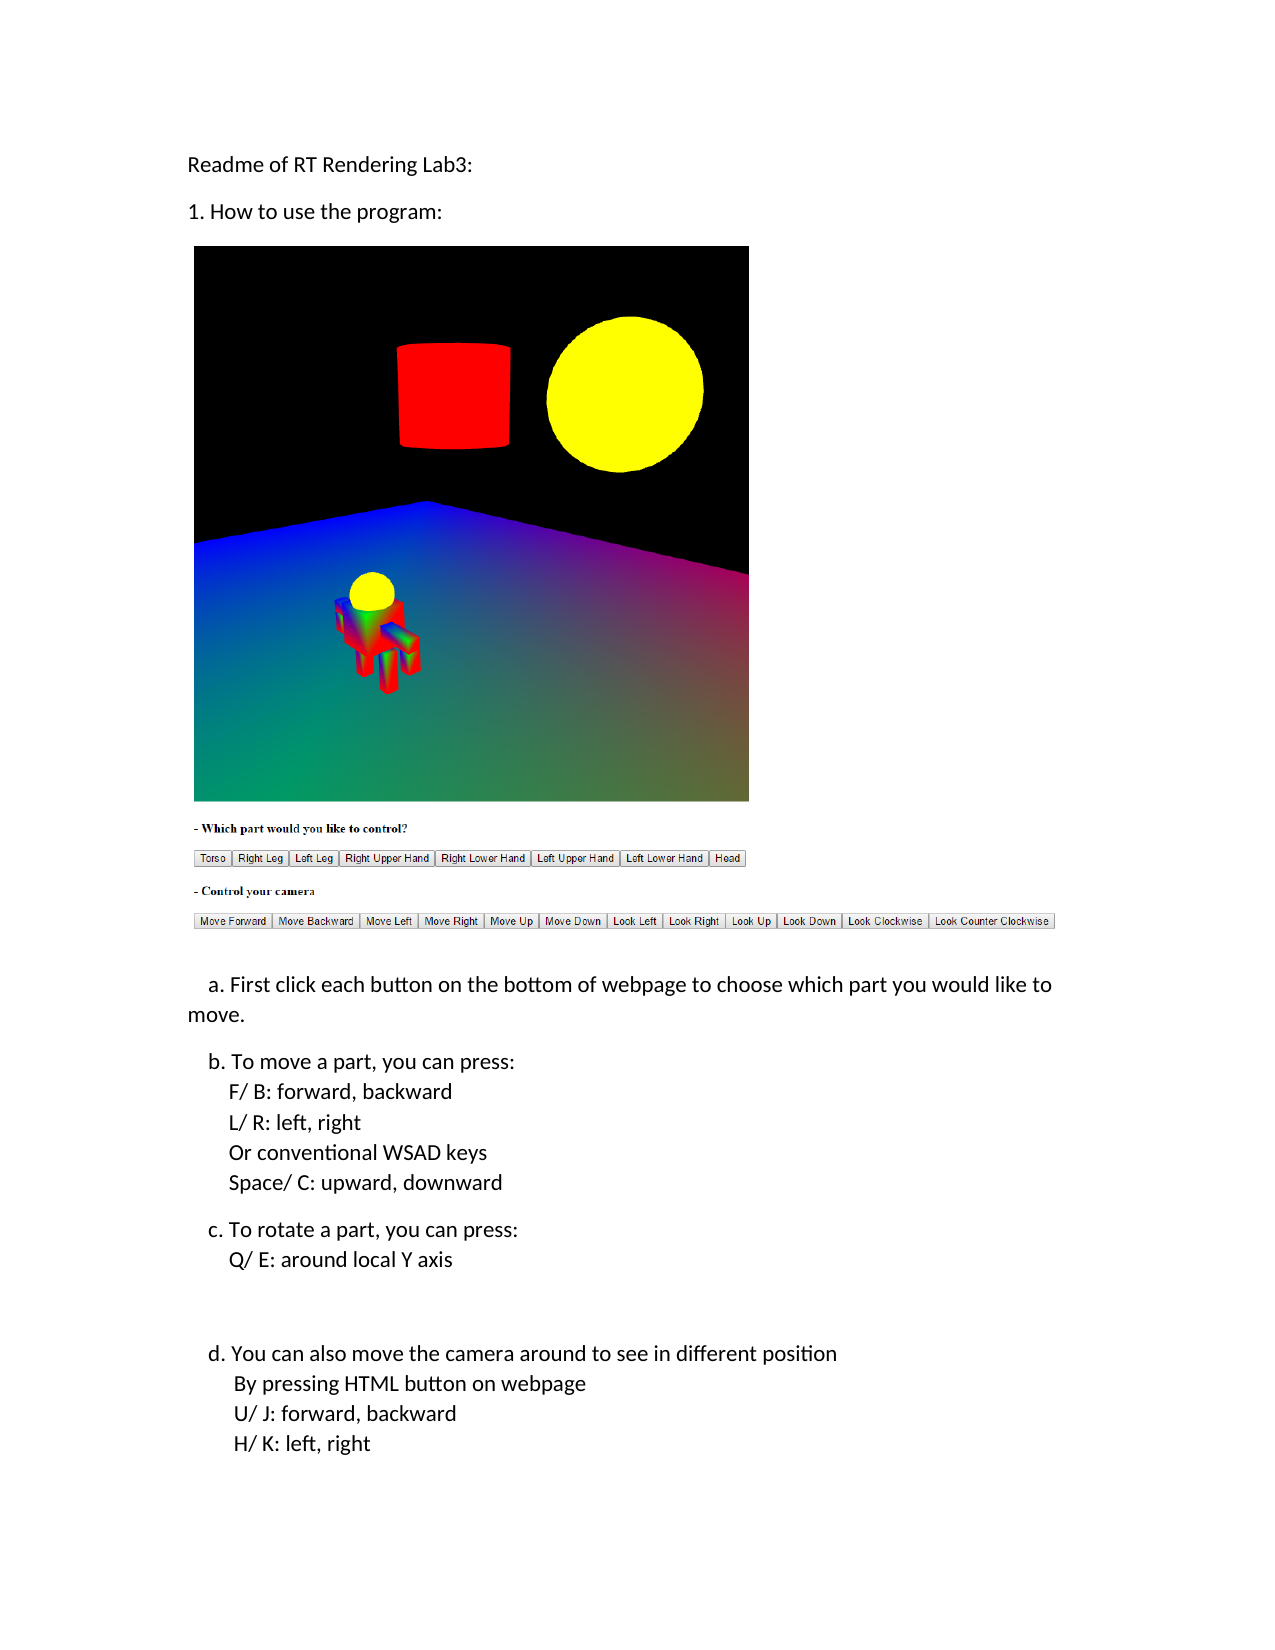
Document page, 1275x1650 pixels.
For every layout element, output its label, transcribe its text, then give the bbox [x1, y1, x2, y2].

text a. First click each button on the bottom of webpage to choose which part you would like to move. [187, 970, 1087, 1028]
text 1. How to use the program: [187, 197, 1087, 225]
picture [187, 243, 1087, 952]
text Readme of RT Rendering Lab3: [187, 150, 1087, 178]
text d. You can also move the camera around to see in different position By pressing HTML button on webpage U/ J: forward, backward H/ K: left, right [187, 1339, 1087, 1457]
text b. To move a part, you can press: F/ B: forward, backward L/ R: left, right Or conventional WSAD keys Space/ C: upward, downward [187, 1047, 1087, 1196]
text c. To rotate a part, you can press: Q/ E: around local Y axis [187, 1215, 1087, 1273]
